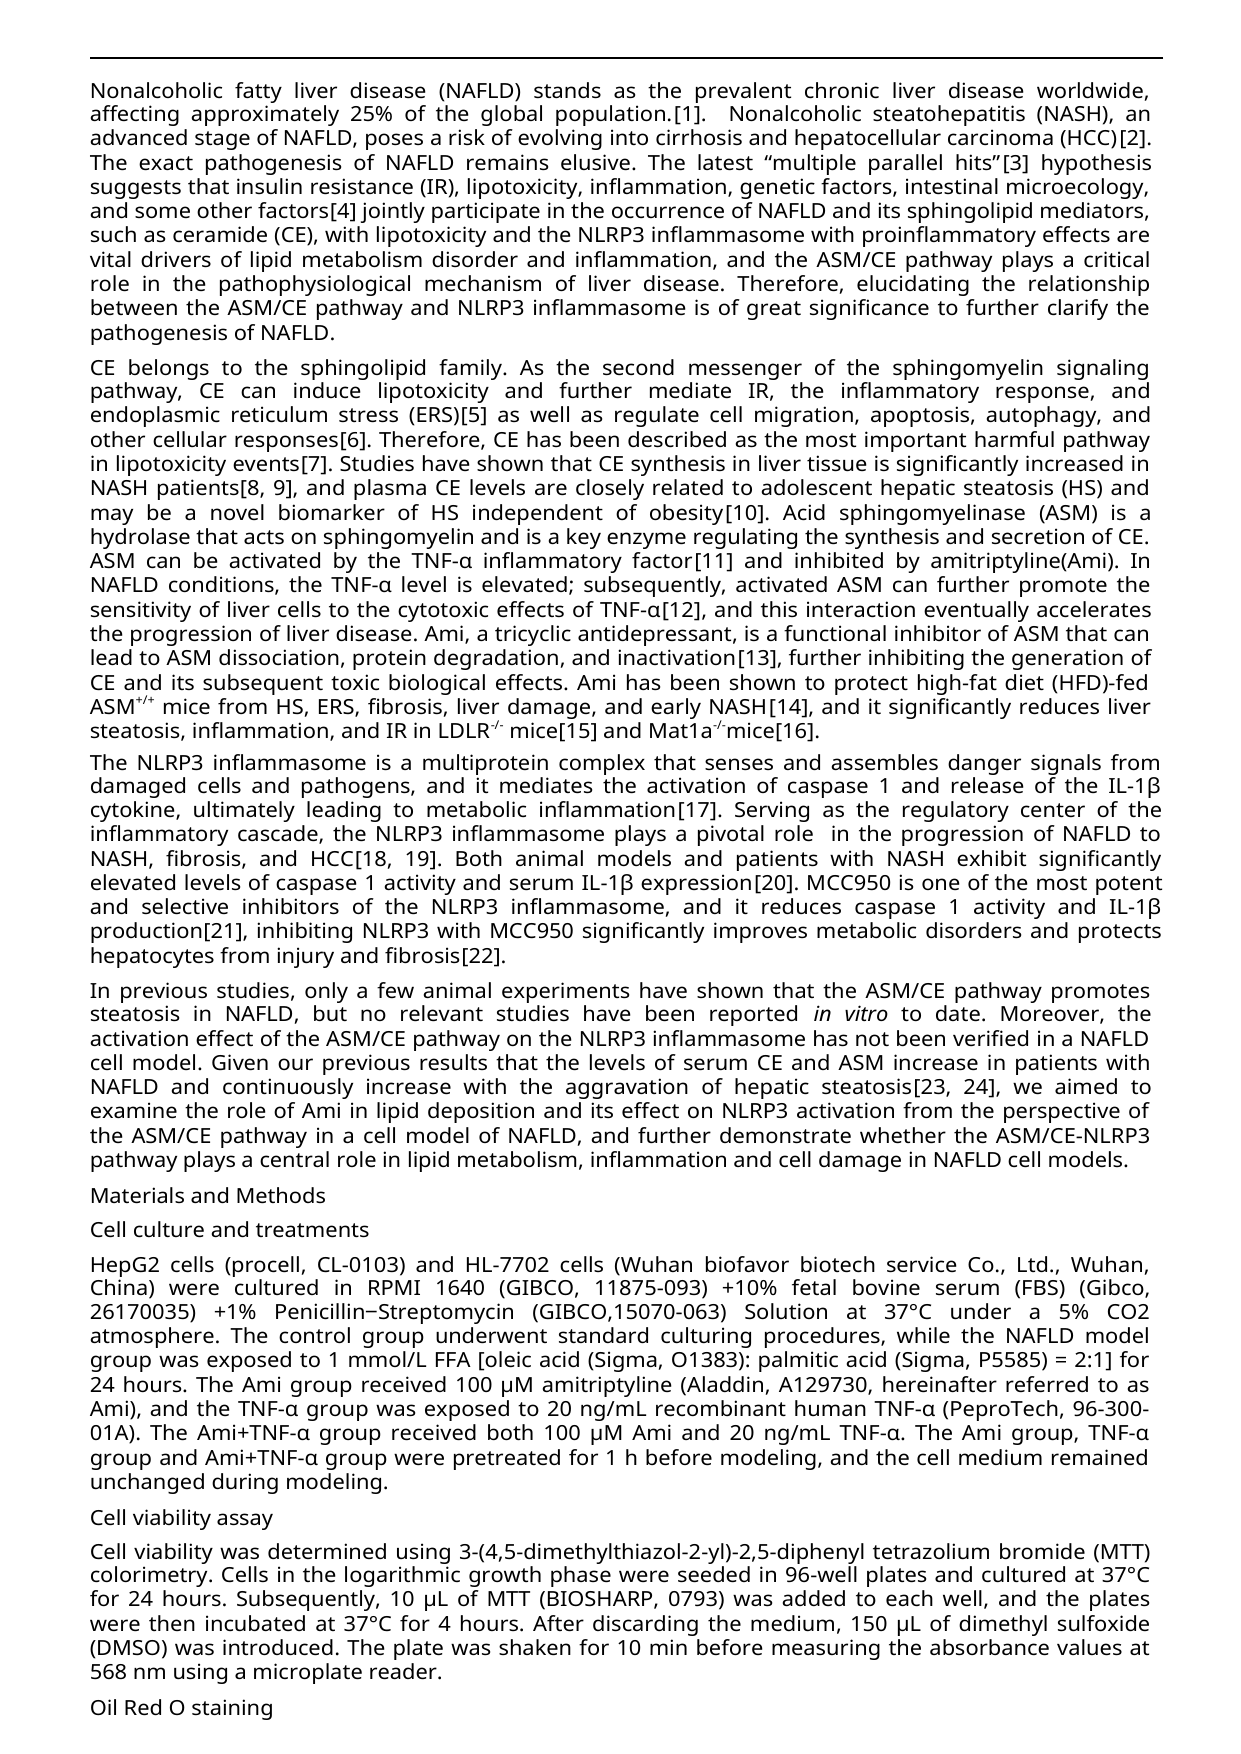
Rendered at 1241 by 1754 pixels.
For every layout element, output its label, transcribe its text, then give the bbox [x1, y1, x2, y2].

text The NLRP3 inflammasome is a multiprotein complex that senses and assembles danger signals from damaged cells and pathogens, and it mediates the activation of caspase 1 and release of the IL-1β cytokine, ultimately leading to metabolic inflammation[17]. Serving as the regulatory center of the inflammatory cascade, the NLRP3 inflammasome plays a pivotal role in the progression of NAFLD to NASH, fibrosis, and HCC[18, 19]. Both animal models and patients with NASH exhibit significantly elevated levels of caspase 1 activity and serum IL-1β expression[20]. MCC950 is one of the most potent and selective inhibitors of the NLRP3 inflammasome, and it reduces caspase 1 activity and IL-1β production[21], inhibiting NLRP3 with MCC950 significantly improves metabolic disorders and protects hepatocytes from injury and fibrosis[22]. [89, 751, 1163, 969]
text Cell viability was determined using 3-(4,5-dimethylthiazol-2-yl)-2,5-diphenyl tetrazolium bromide (MTT) colorimetry. Cells in the logarithmic growth phase were seeded in 96-well plates and cultured at 37°C for 24 hours. Subsequently, 10 μL of MTT (BIOSHARP, 0793) was added to each well, and the plates were then incubated at 37°C for 4 hours. After discarding the medium, 150 μL of dimethyl sulfoxide (DMSO) was introduced. The plate was shaken for 10 min before measuring the absorbance values at 568 nm using a microplate reader. [89, 1540, 1152, 1686]
text Oil Red O staining [89, 1696, 1152, 1720]
text Cell viability assay [89, 1506, 1152, 1530]
text In previous studies, only a few animal experiments have shown that the ASM/CE pathway promotes steatosis in NAFLD, but no relevant studies have been reported in vitro to date. Moreover, the activation effect of the ASM/CE pathway on the NLRP3 inflammasome has not been verified in a NAFLD cell model. Given our previous results that the levels of serum CE and ASM increase in patients with NAFLD and continuously increase with the aggravation of hepatic steatosis[23, 24], we aimed to examine the role of Ami in lipid deposition and its effect on NLRP3 activation from the perspective of the ASM/CE pathway in a cell model of NAFLD, and further demonstrate whether the ASM/CE-NLRP3 pathway plays a central role in lipid metabolism, inflammation and cell damage in NAFLD cell models. [89, 979, 1152, 1173]
text Nonalcoholic fatty liver disease (NAFLD) stands as the prevalent chronic liver disease worldwide, affecting approximately 25% of the global population.[1]. Nonalcoholic steatohepatitis (NASH), an advanced stage of NAFLD, poses a risk of evolving into cirrhosis and hepatocellular carcinoma (HCC)[2]. The exact pathogenesis of NAFLD remains elusive. The latest “multiple parallel hits”[3] hypothesis suggests that insulin resistance (IR), lipotoxicity, inflammation, genetic factors, intestinal microecology, and some other factors[4] jointly participate in the occurrence of NAFLD and its sphingolipid mediators, such as ceramide (CE), with lipotoxicity and the NLRP3 inflammasome with proinflammatory effects are vital drivers of lipid metabolism disorder and inflammation, and the ASM/CE pathway plays a critical role in the pathophysiological mechanism of liver disease. Therefore, elucidating the relationship between the ASM/CE pathway and NLRP3 inflammasome is of great significance to further clarify the pathogenesis of NAFLD. [89, 79, 1152, 346]
text Materials and Methods [89, 1184, 1152, 1208]
text Cell culture and treatments [89, 1218, 1152, 1242]
text HepG2 cells (procell, CL-0103) and HL-7702 cells (Wuhan biofavor biotech service Co., Ltd., Wuhan, China) were cultured in RPMI 1640 (GIBCO, 11875-093) +10% fetal bovine serum (FBS) (Gibco, 26170035) +1% Penicillin‒Streptomycin (GIBCO,15070-063) Solution at 37°C under a 5% CO2 atmosphere. The control group underwent standard culturing procedures, while the NAFLD model group was exposed to 1 mmol/L FFA [oleic acid (Sigma, O1383): palmitic acid (Sigma, P5585) = 2:1] for 24 hours. The Ami group received 100 μM amitriptyline (Aladdin, A129730, hereinafter referred to as Ami), and the TNF-α group was exposed to 20 ng/mL recombinant human TNF-α (PeproTech, 96-300-01A). The Ami+TNF-α group received both 100 μM Ami and 20 ng/mL TNF-α. The Ami group, TNF-α group and Ami+TNF-α group were pretreated for 1 h before modeling, and the cell medium remained unchanged during modeling. [89, 1253, 1152, 1495]
text CE belongs to the sphingolipid family. As the second messenger of the sphingomyelin signaling pathway, CE can induce lipotoxicity and further mediate IR, the inflammatory response, and endoplasmic reticulum stress (ERS)[5] as well as regulate cell migration, apoptosis, autophagy, and other cellular responses[6]. Therefore, CE has been described as the most important harmful pathway in lipotoxicity events[7]. Studies have shown that CE synthesis in liver tissue is significantly increased in NASH patients[8, 9], and plasma CE levels are closely related to adolescent hepatic steatosis (HS) and may be a novel biomarker of HS independent of obesity[10]. Acid sphingomyelinase (ASM) is a hydrolase that acts on sphingomyelin and is a key enzyme regulating the synthesis and secretion of CE. ASM can be activated by the TNF-α inflammatory factor[11] and inhibited by amitriptyline(Ami). In NAFLD conditions, the TNF-α level is elevated; subsequently, activated ASM can further promote the sensitivity of liver cells to the cytotoxic effects of TNF-α[12], and this interaction eventually accelerates the progression of liver disease. Ami, a tricyclic antidepressant, is a functional inhibitor of ASM that can lead to ASM dissociation, protein degradation, and inactivation[13], further inhibiting the generation of CE and its subsequent toxic biological effects. Ami has been shown to protect high-fat diet (HFD)-fed ASM+/+ mice from HS, ERS, fibrosis, liver damage, and early NASH[14], and it significantly reduces liver steatosis, inflammation, and IR in LDLR-/- mice[15] and Mat1a-/-mice[16]. [89, 356, 1152, 744]
